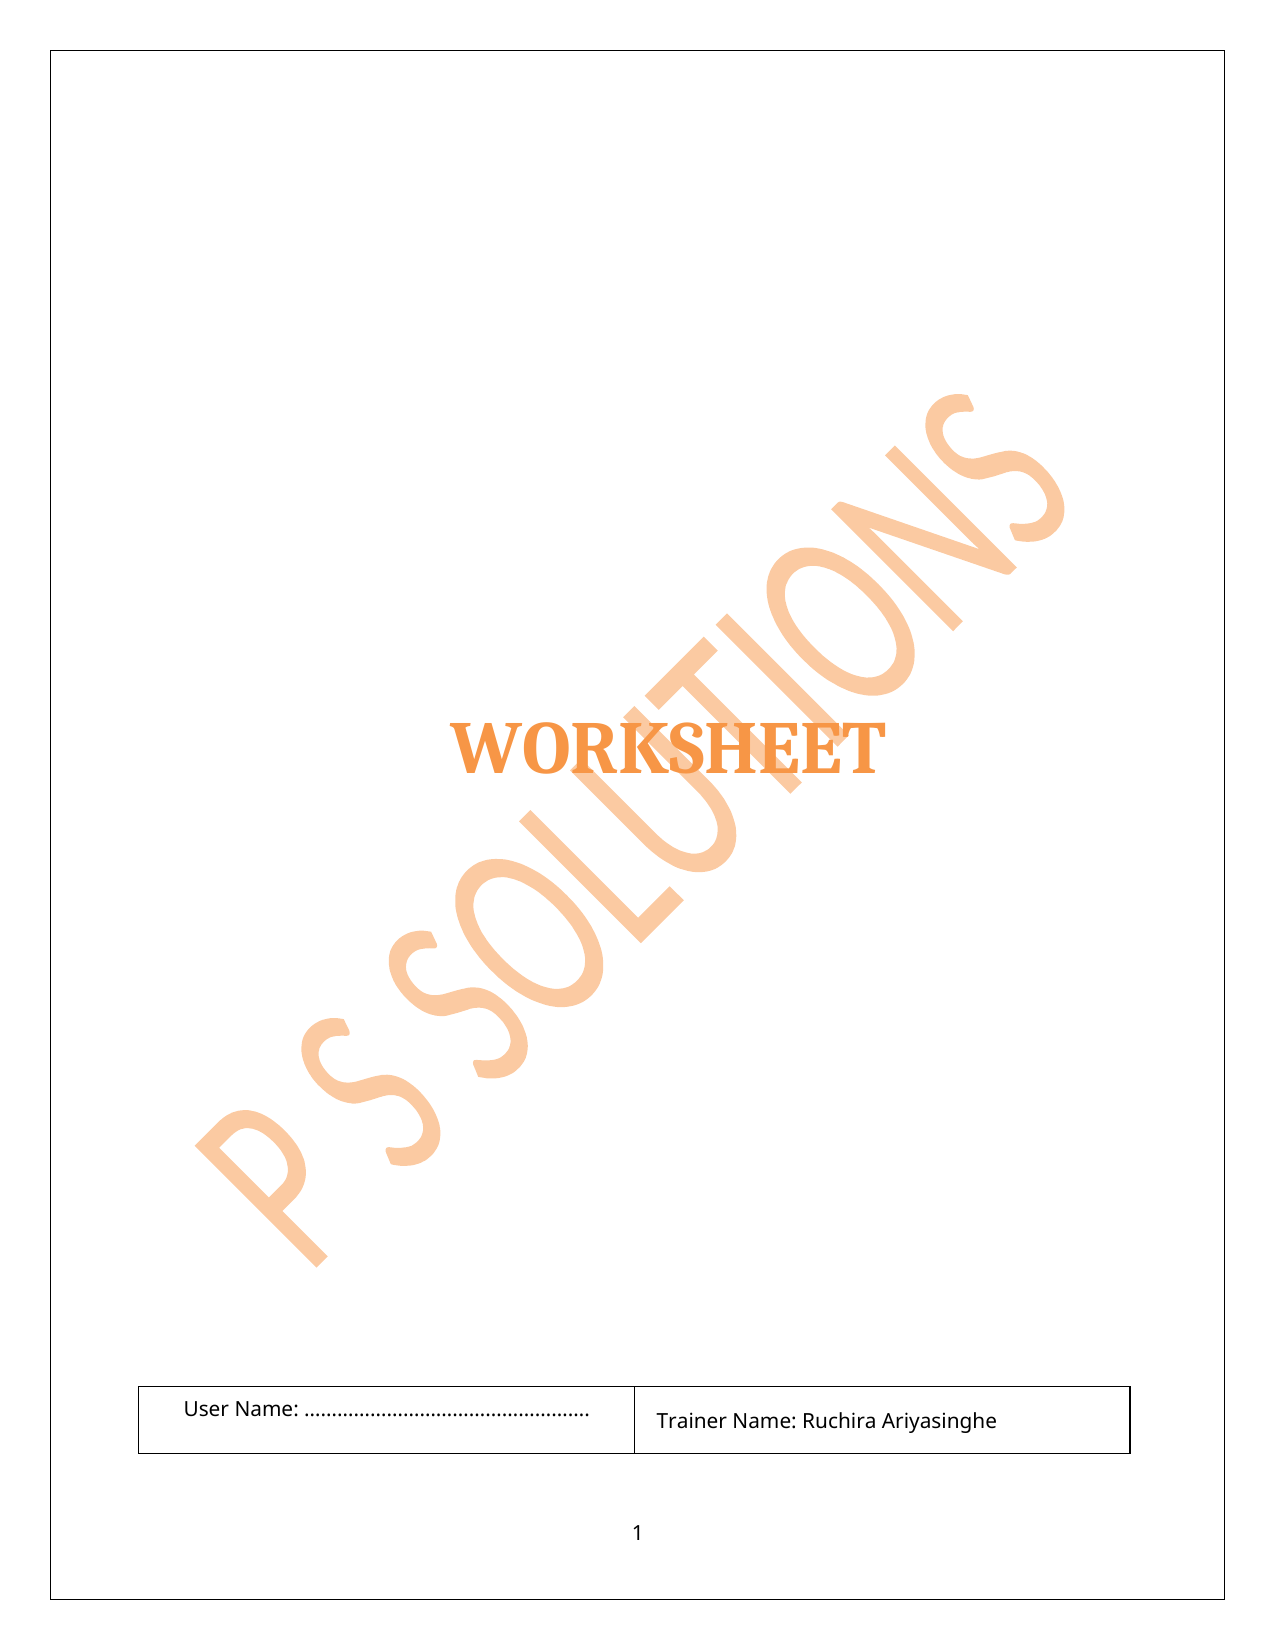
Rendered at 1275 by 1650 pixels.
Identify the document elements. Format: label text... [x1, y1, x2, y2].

table_header User Name: ……………………………………………. [139, 1387, 634, 1453]
table_header Trainer Name: Ruchira Ariyasinghe [635, 1387, 1129, 1453]
subtitle WORKSHEET [375, 706, 1125, 792]
